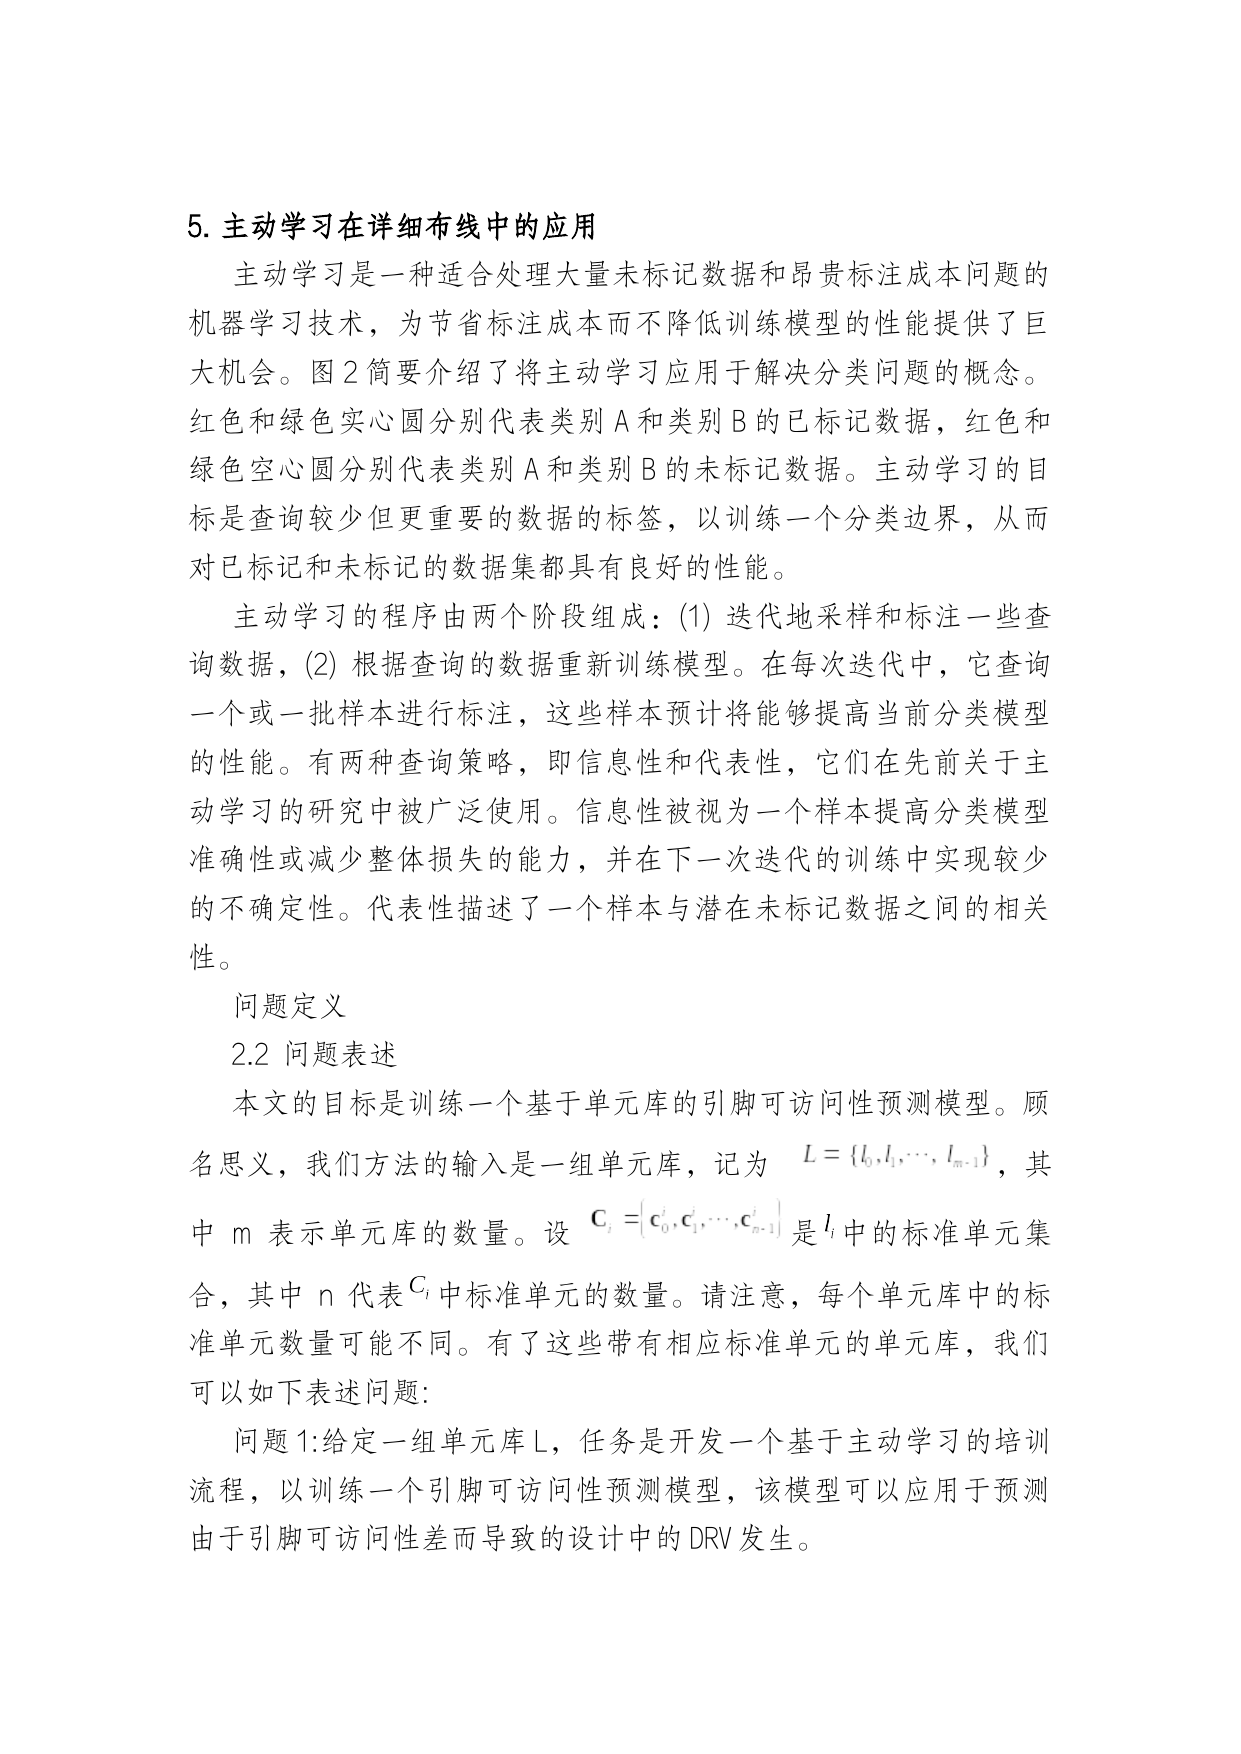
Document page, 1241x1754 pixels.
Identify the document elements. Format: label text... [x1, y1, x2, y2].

list 主动学习在详细布线中的应用 [187, 211, 1053, 243]
text 问题定义 [187, 991, 1053, 1023]
text 主动学习的程序由两个阶段组成：(1) 迭代地采样和标注一些查询数据，(2) 根据查询的数据重新训练模型。在每次迭代中，它查询一个或一批样本进行标注，这些样本预计将能够提高当前分类模型的性能。有两种查询策略，即信息性和代表性，它们在先前关于主动学习的研究中被广泛使用。信息性被视为一个样本提高分类模型准确性或减少整体损失的能力，并在下一次迭代的训练中实现较少的不确定性。代表性描述了一个样本与潜在未标记数据之间的相关性。 [187, 601, 1053, 974]
text 问题1:给定一组单元库L，任务是开发一个基于主动学习的培训流程，以训练一个引脚可访问性预测模型，该模型可以应用于预测由于引脚可访问性差而导致的设计中的DRV发生。 [187, 1426, 1053, 1556]
text 主动学习是一种适合处理大量未标记数据和昂贵标注成本问题的机器学习技术，为节省标注成本而不降低训练模型的性能提供了巨大机会。图2简要介绍了将主动学习应用于解决分类问题的概念。红色和绿色实心圆分别代表类别A和类别B的已标记数据，红色和绿色空心圆分别代表类别A和类别B的未标记数据。主动学习的目标是查询较少但更重要的数据的标签，以训练一个分类边界，从而对已标记和未标记的数据集都具有良好的性能。 [187, 259, 1053, 584]
text 本文的目标是训练一个基于单元库的引脚可访问性预测模型。顾名思义，我们方法的输入是一组单元库，记为 ，其中 m 表示单元库的数量。设 是中的标准单元集合，其中 n 代表中标准单元的数量。请注意，每个单元库中的标准单元数量可能不同。有了这些带有相应标准单元的单元库，我们可以如下表述问题: [187, 1088, 1053, 1410]
text 2.2 问题表述 [187, 1039, 1053, 1072]
